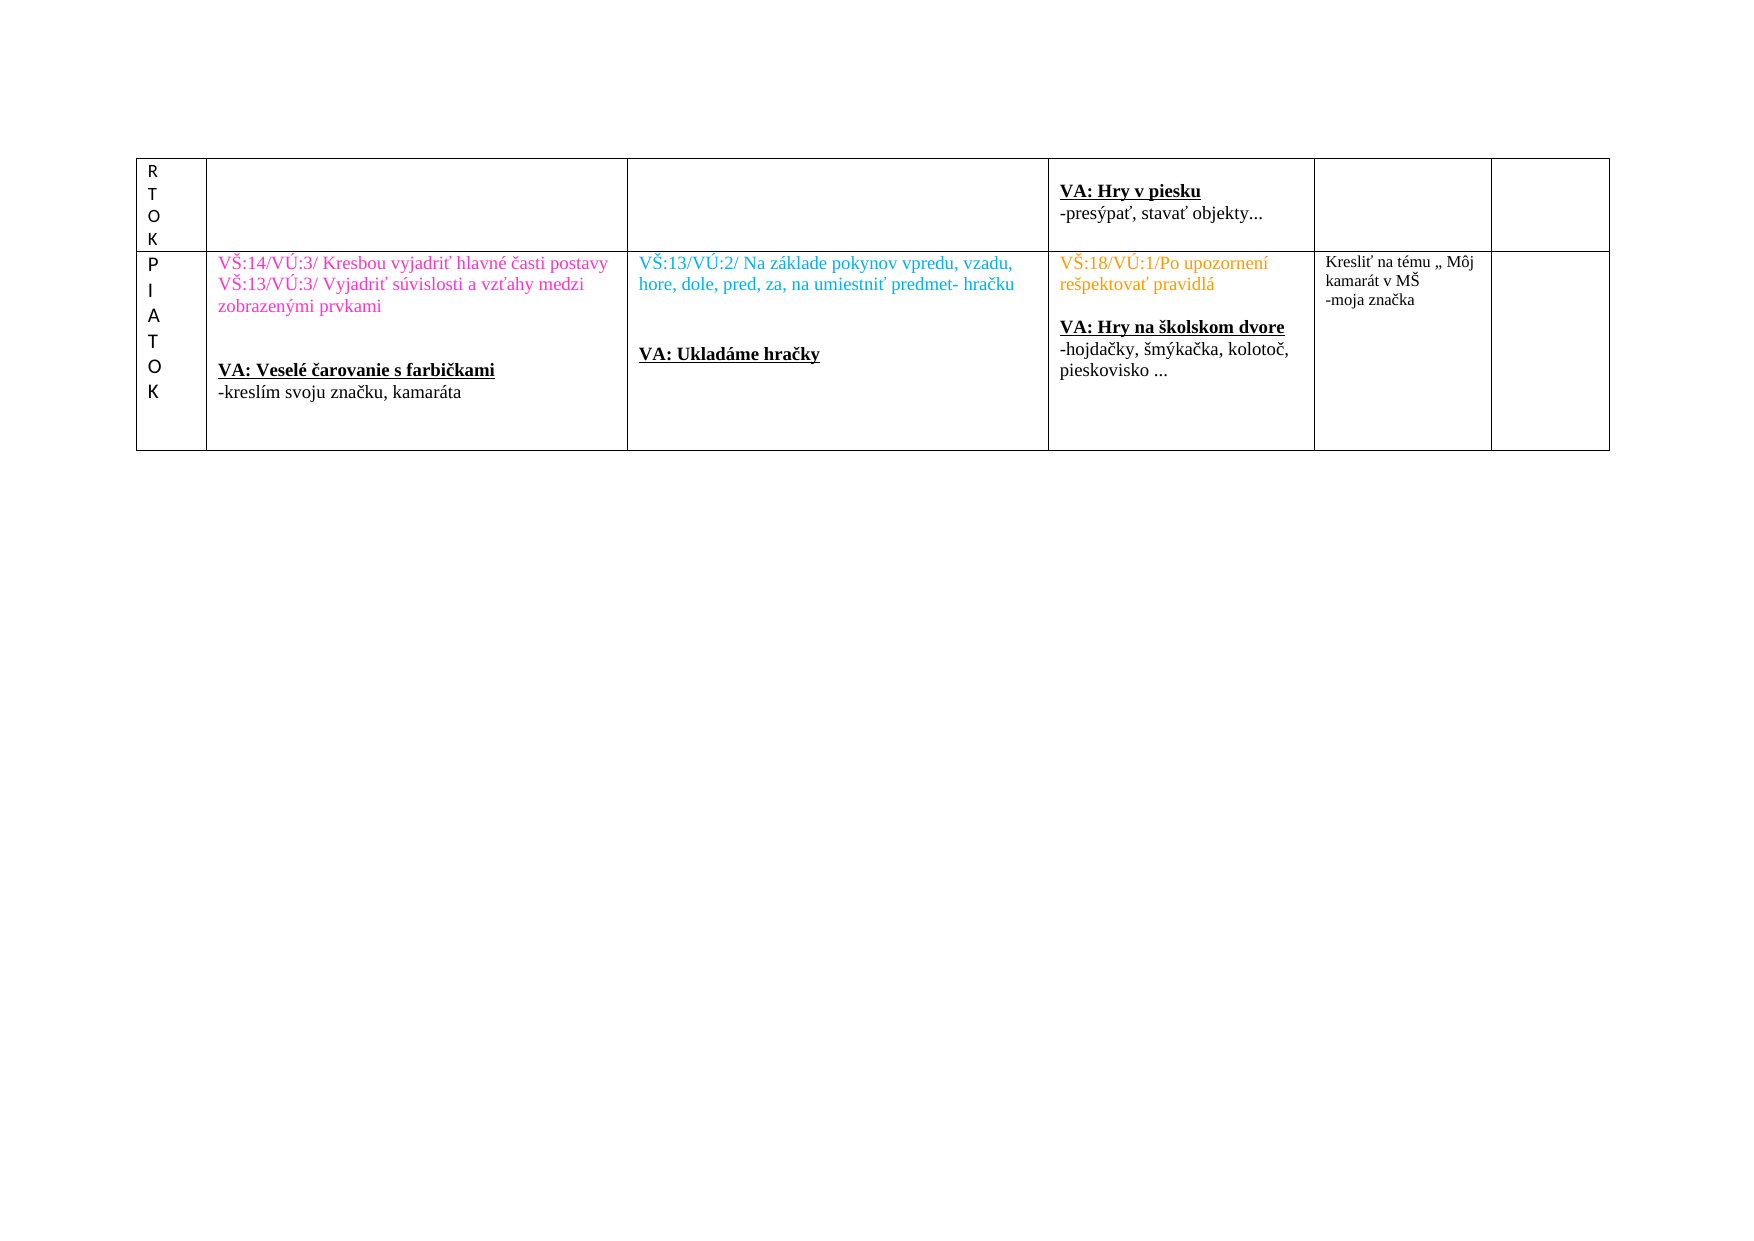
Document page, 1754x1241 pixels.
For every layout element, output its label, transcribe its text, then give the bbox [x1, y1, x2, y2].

picture [639, 277, 644, 290]
picture [920, 260, 926, 269]
table_cell VŠ:18/VÚ:1/Po upozornení rešpektovať pravidlá VA: Hry na školskom dvore -hojdačky, šmýkačka, kolotoč, pieskovisko ... [1049, 252, 1314, 450]
table_cell VŠ:13/VÚ:2/ Na základe pokynov vpredu, vzadu, hore, dole, pred, za, na umiestniť predmet- hračku VA: Ukladáme hračky [628, 252, 1048, 450]
table_cell [1492, 252, 1609, 450]
picture [686, 257, 691, 269]
picture [744, 259, 748, 269]
picture [670, 257, 674, 267]
picture [831, 260, 838, 271]
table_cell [207, 159, 627, 251]
table_cell Kresliť na tému „ Môj kamarát v MŠ -moja značka [1315, 252, 1491, 450]
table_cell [1049, 159, 1314, 251]
picture [733, 257, 738, 269]
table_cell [628, 159, 1048, 251]
picture [972, 281, 978, 290]
picture [646, 257, 651, 265]
table_cell P I A T O K [137, 252, 206, 450]
table_cell [1315, 159, 1491, 251]
table_cell Š T V R T O K [137, 159, 206, 251]
table_cell VŠ:14/VÚ:3/ Kresbou vyjadriť hlavné časti postavy VŠ:13/VÚ:3/ Vyjadriť súvislosti a vzťahy medzi zobrazenými prvkami VA: Veselé čarovanie s farbičkami -kreslím svoju značku, kamaráta [207, 252, 627, 450]
table_cell [1492, 159, 1609, 251]
